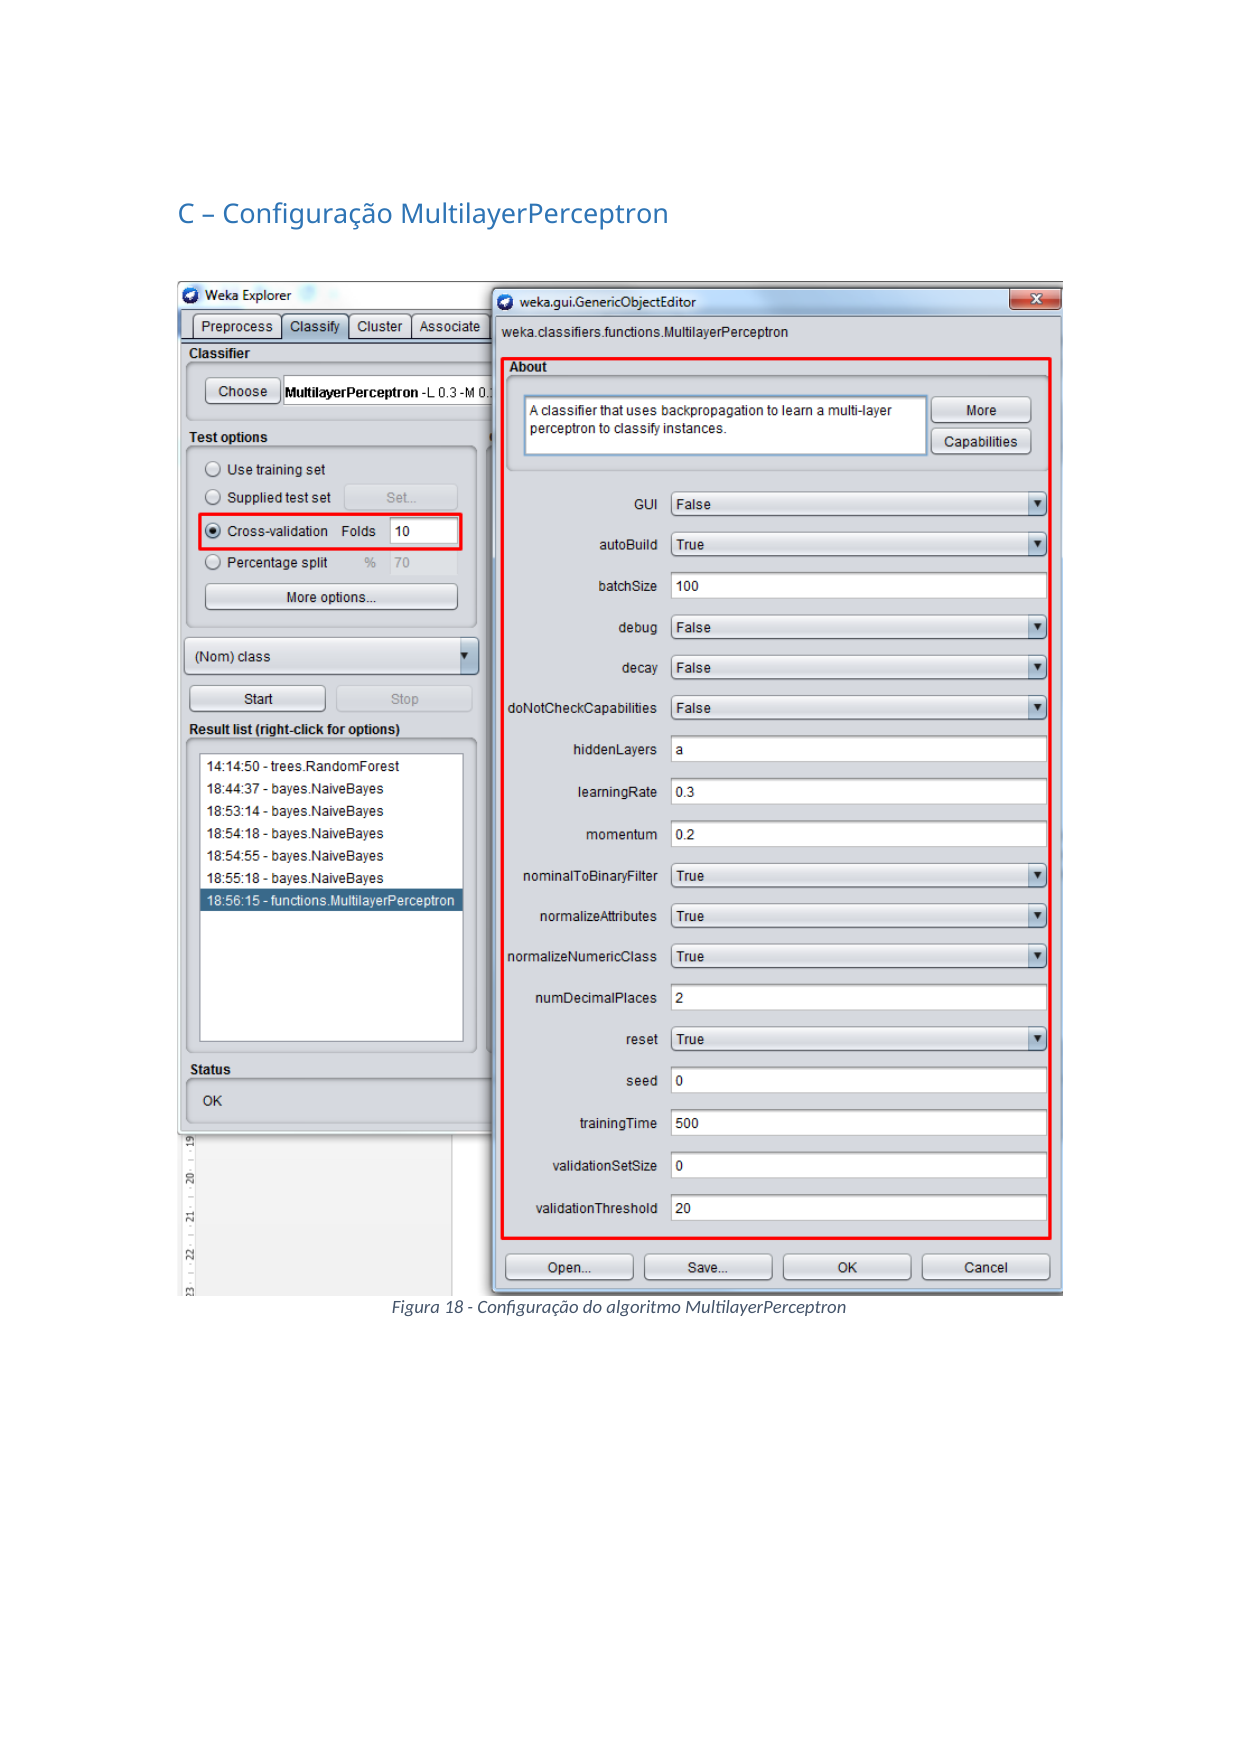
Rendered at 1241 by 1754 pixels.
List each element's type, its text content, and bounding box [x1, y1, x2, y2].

picture [177, 281, 1063, 1296]
subtitle C – Configuração MultilayerPerceptron [177, 194, 1063, 231]
